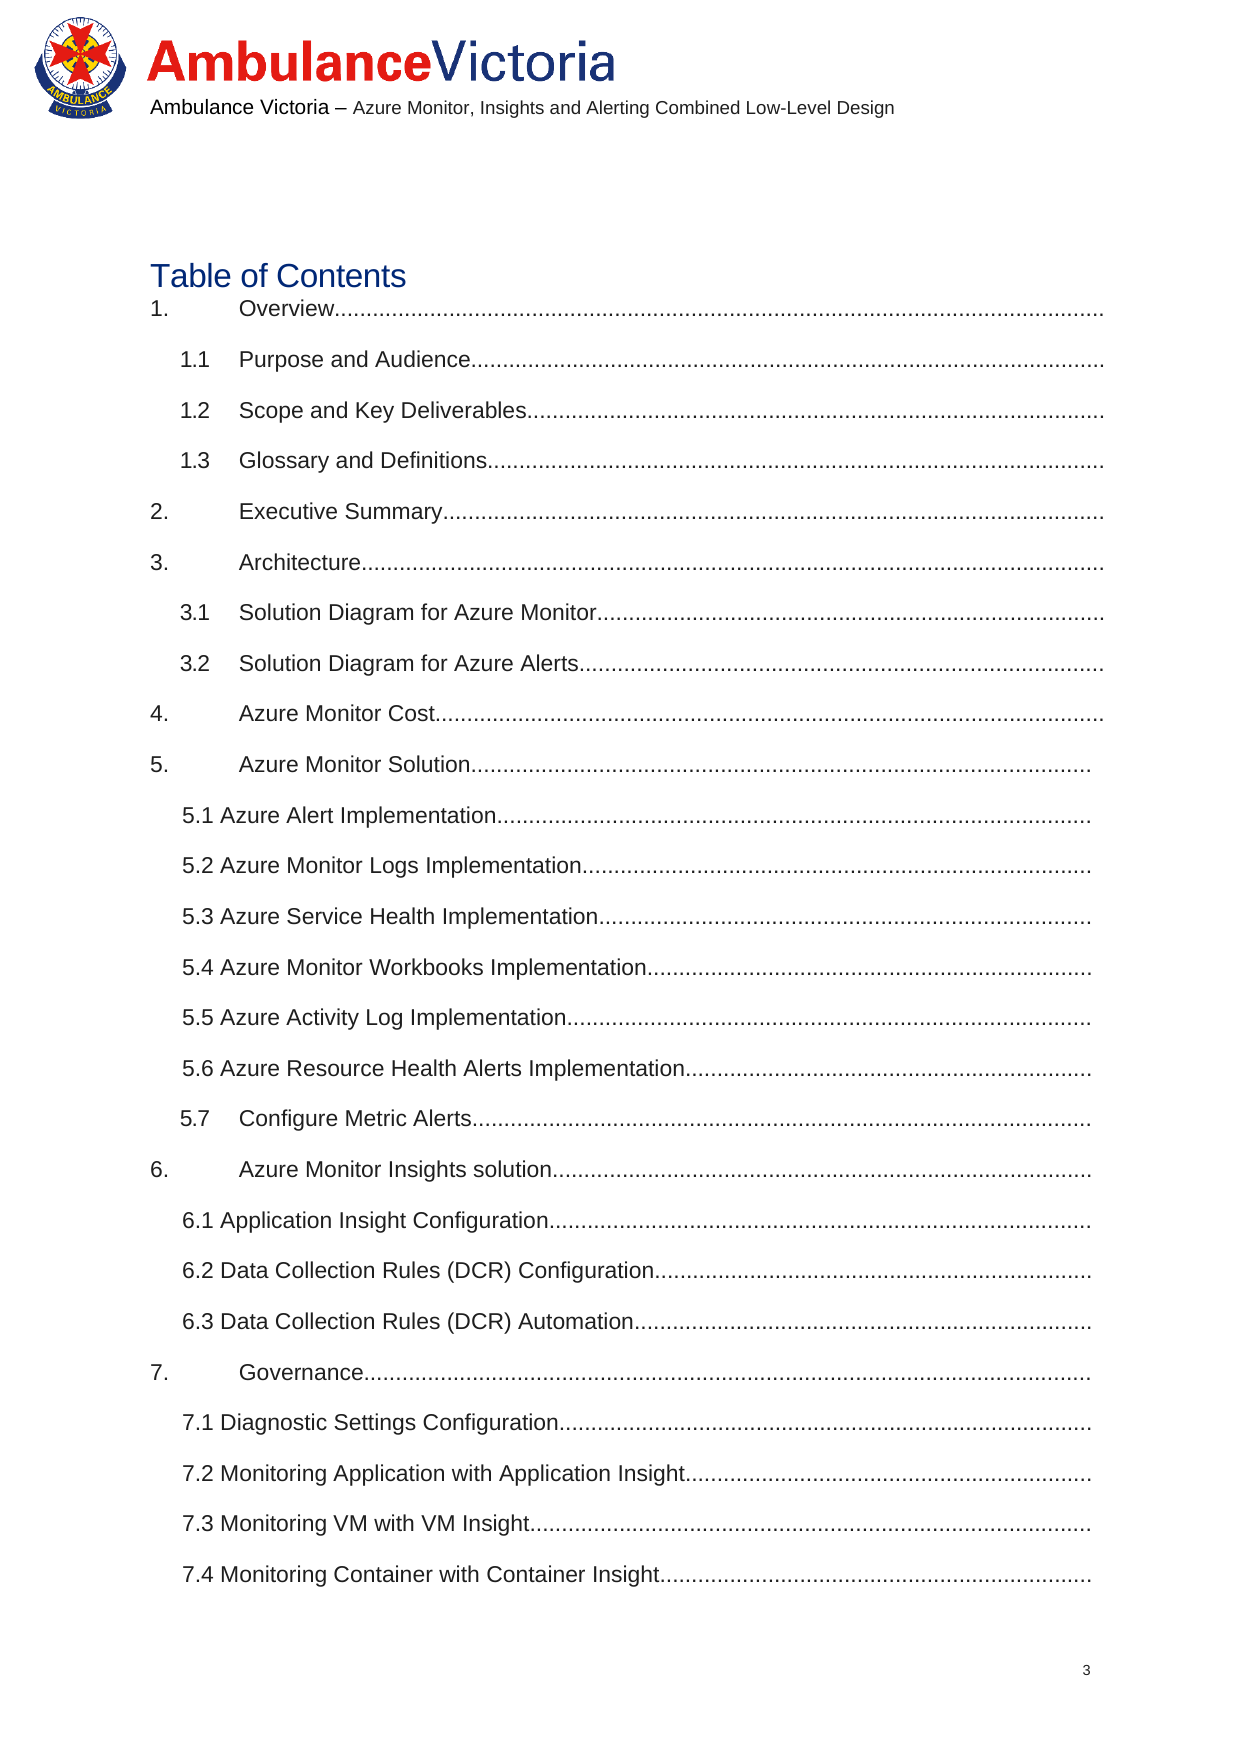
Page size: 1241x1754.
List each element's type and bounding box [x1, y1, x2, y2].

picture [0, 0, 652, 147]
